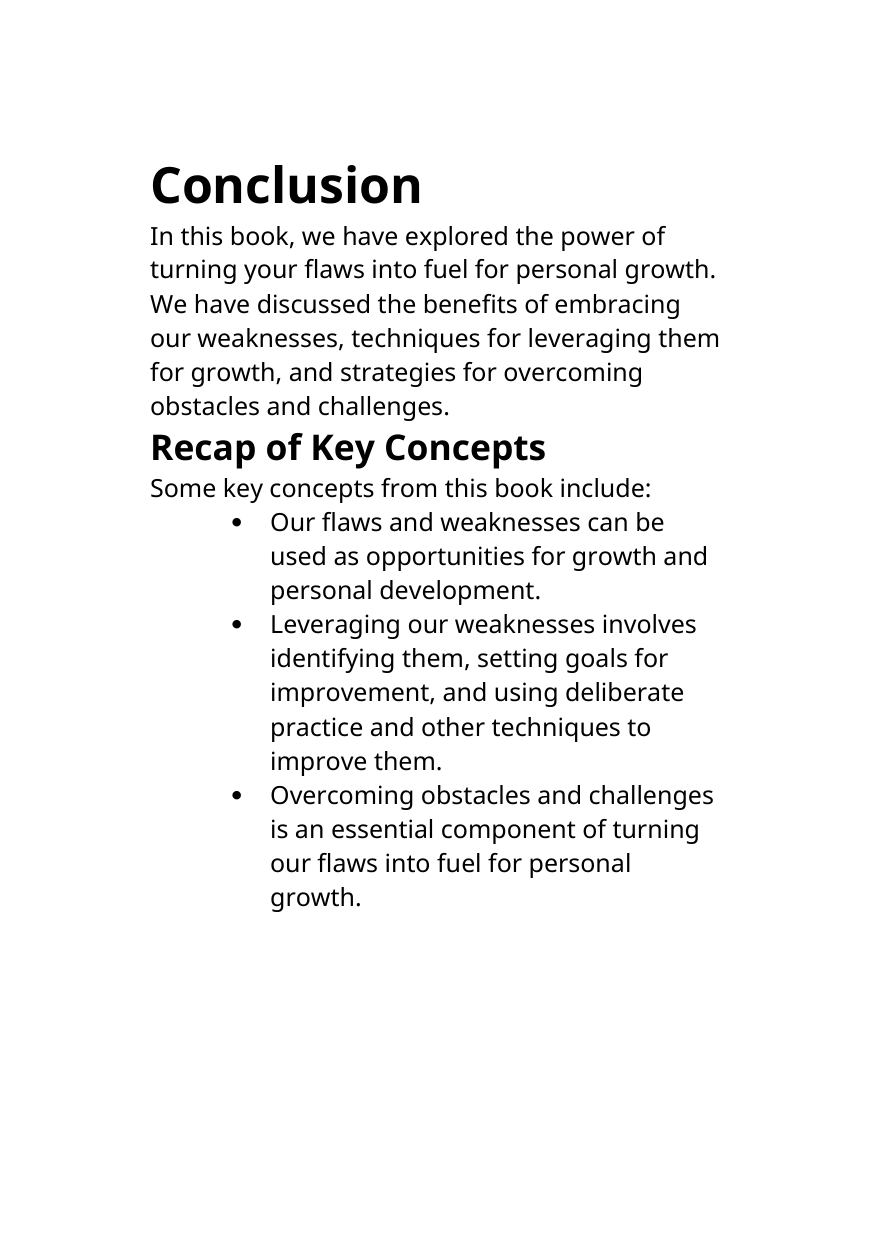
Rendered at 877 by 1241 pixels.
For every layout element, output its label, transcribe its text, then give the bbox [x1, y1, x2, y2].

subtitle Conclusion [150, 150, 727, 218]
list Our flaws and weaknesses can be used as opportunities for growth and personal development. [232, 505, 727, 607]
text In this book, we have explored the power of turning your flaws into fuel for personal growth. We have discussed the benefits of embracing our weaknesses, techniques for leveraging them for growth, and strategies for overcoming obstacles and challenges. [150, 218, 727, 422]
subtitle Recap of Key Concepts [150, 422, 727, 471]
list Overcoming obstacles and challenges is an essential component of turning our flaws into fuel for personal growth. [232, 777, 727, 913]
text Some key concepts from this book include: [150, 471, 727, 505]
list Leveraging our weaknesses involves identifying them, setting goals for improvement, and using deliberate practice and other techniques to improve them. [232, 607, 727, 777]
